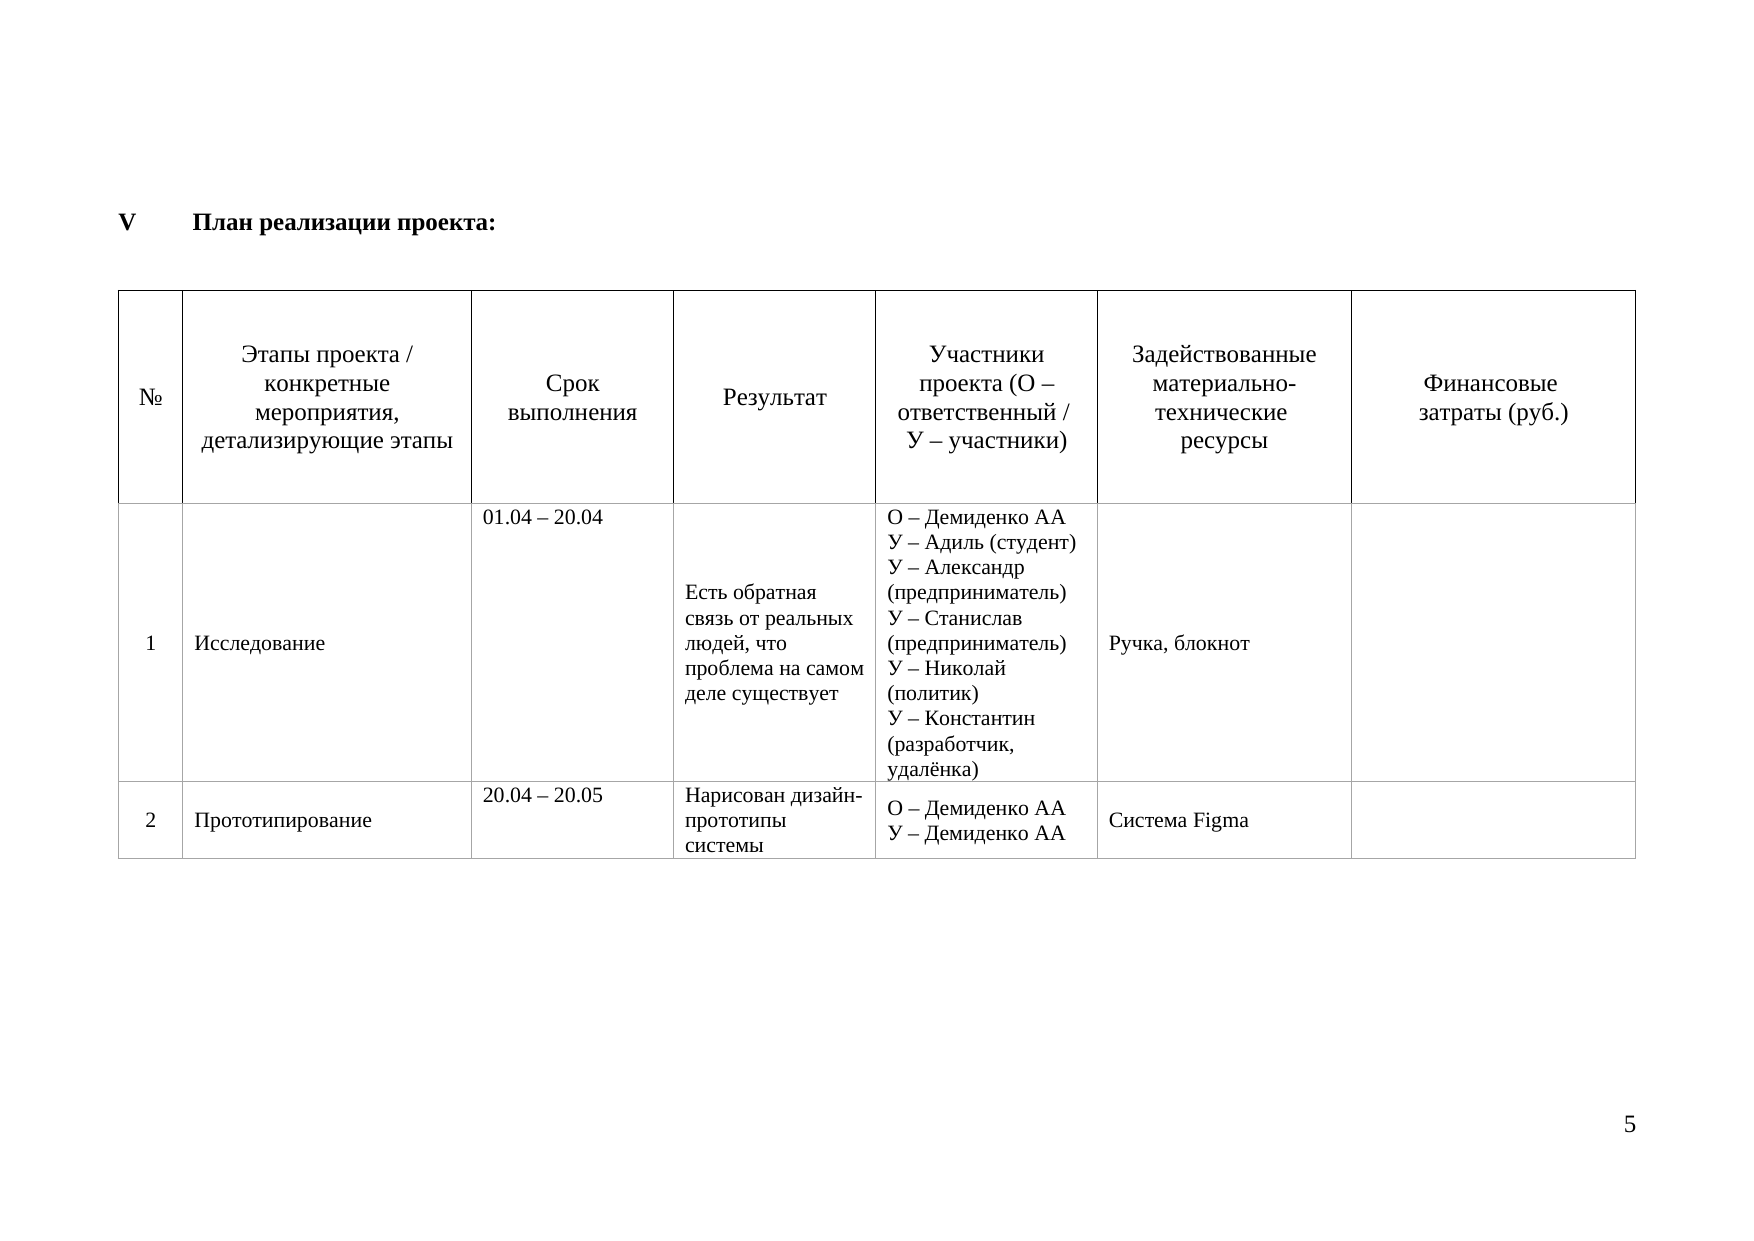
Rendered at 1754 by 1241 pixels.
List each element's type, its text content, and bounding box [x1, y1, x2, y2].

table_cell О – Демиденко АА У – Демиденко АА [876, 782, 1097, 858]
table_header № [119, 291, 182, 503]
table_cell 20.04 – 20.05 [472, 782, 673, 858]
text V План реализации проекта: [118, 207, 1636, 236]
table_header Результат [674, 291, 875, 503]
table_cell О – Демиденко АА У – Адиль (студент) У – Александр (предприниматель) У – Станислав (предприниматель) У – Николай (политик) У – Константин (разработчик, удалёнка) [876, 504, 1097, 781]
table_header Задействованные материально-технические ресурсы [1098, 291, 1351, 503]
table_cell Есть обратная связь от реальных людей, что проблема на самом деле существует [674, 504, 875, 781]
table_cell Исследование [183, 504, 471, 781]
table_cell Прототипирование [183, 782, 471, 858]
table_cell 01.04 – 20.04 [472, 504, 673, 781]
table_cell Система Figma [1098, 782, 1351, 858]
table_header Этапы проекта / конкретные мероприятия, детализирующие этапы [183, 291, 471, 503]
table_cell Ручка, блокнот [1098, 504, 1351, 781]
table_header Финансовые затраты (руб.) [1352, 291, 1635, 503]
table_cell Нарисован дизайн-прототипы системы [674, 782, 875, 858]
table_cell 2 [119, 782, 182, 858]
table_cell [1352, 504, 1635, 781]
table_header Участники проекта (О – ответственный / У – участники) [876, 291, 1097, 503]
table_cell [1352, 782, 1635, 858]
table_cell 1 [119, 504, 182, 781]
table_header Cрок выполнения [472, 291, 673, 503]
